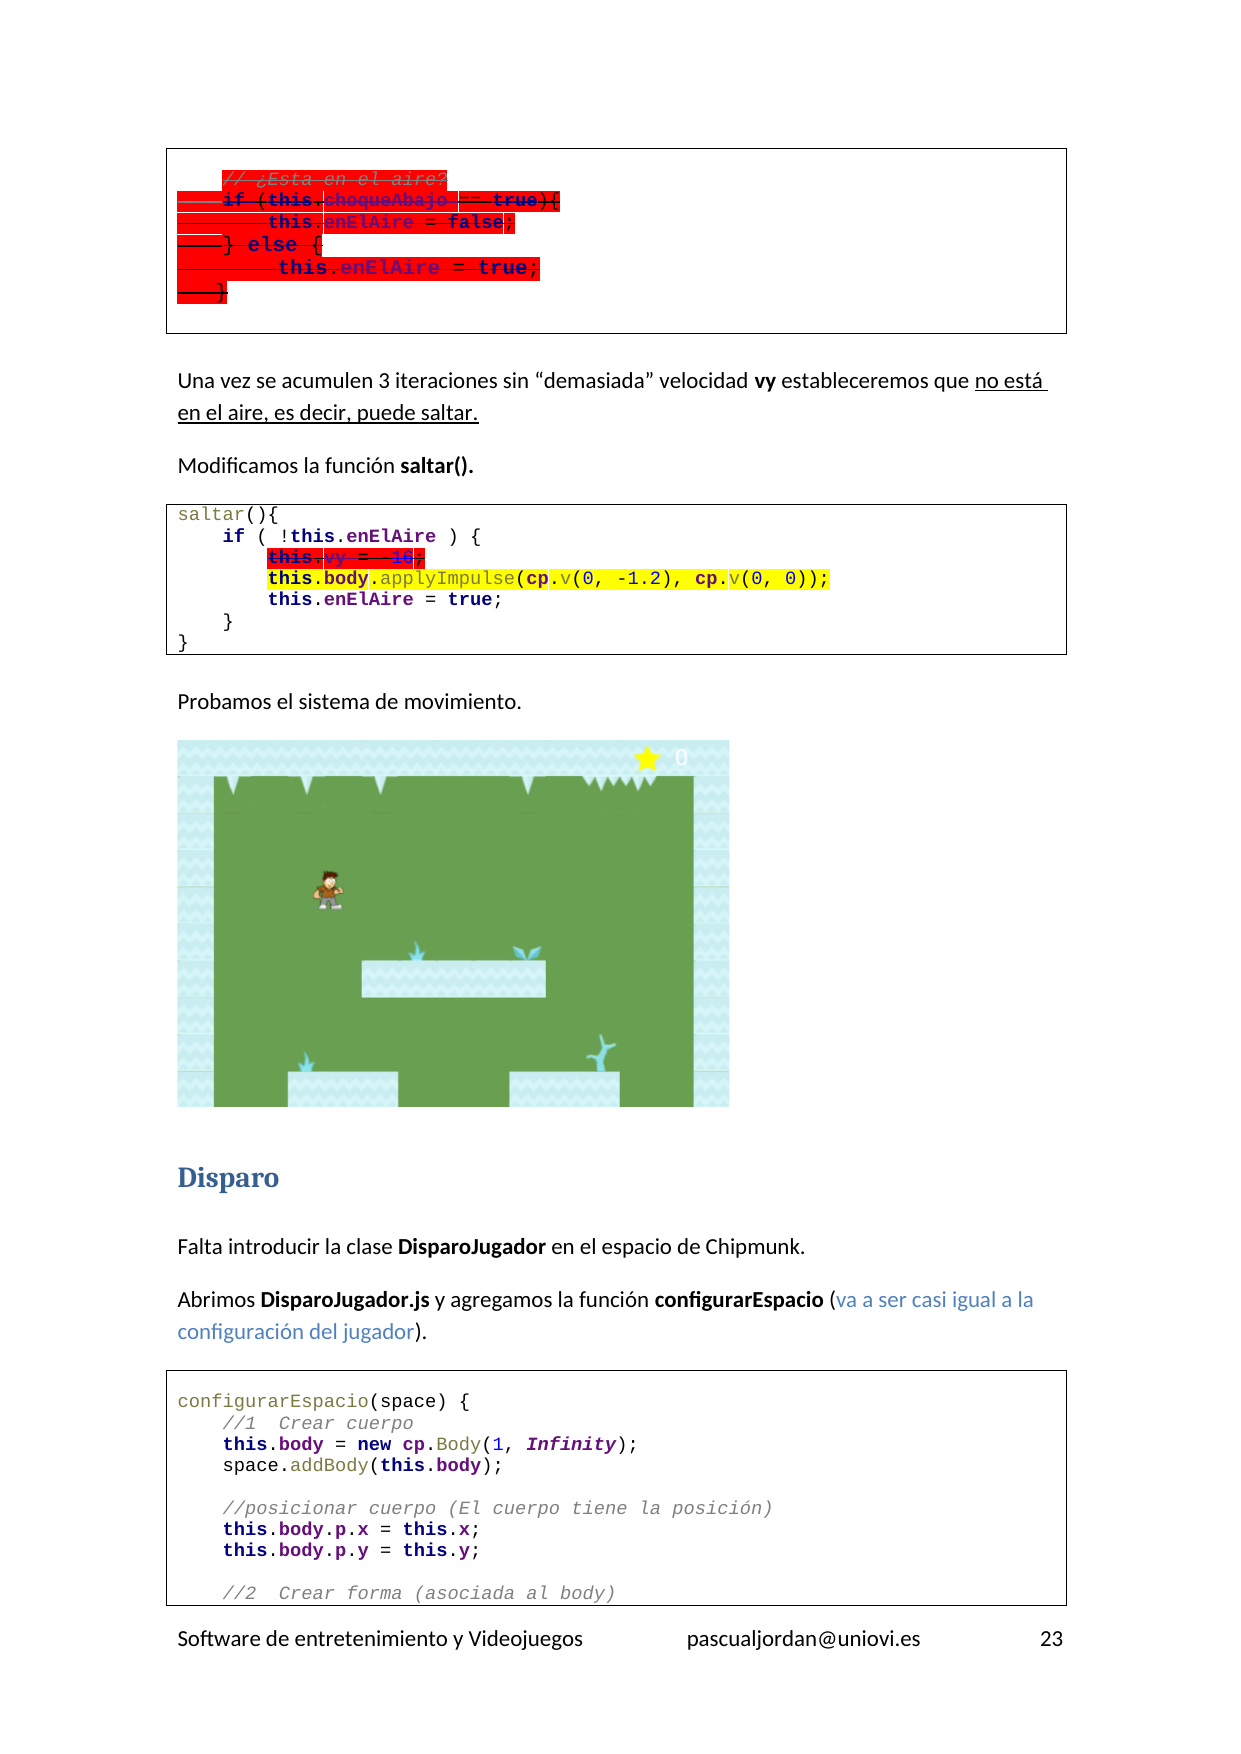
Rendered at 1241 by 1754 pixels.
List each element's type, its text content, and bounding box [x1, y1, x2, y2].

subtitle Disparo [177, 1161, 1063, 1194]
text Probamos el sistema de movimiento. [177, 655, 1063, 715]
text Abrimos DisparoJugador.js y agregamos la función configurarEspacio (va a ser casi igual a la configuración del jugador). [177, 1285, 1063, 1345]
text Una vez se acumulen 3 iteraciones sin “demasiada” velocidad vy estableceremos que no está en el aire, es decir, puede saltar. [177, 334, 1063, 426]
text Modificamos la función saltar(). [177, 451, 1063, 479]
picture [177, 740, 730, 1107]
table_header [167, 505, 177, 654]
text Falta introducir la clase DisparoJugador en el espacio de Chipmunk. [177, 1199, 1063, 1260]
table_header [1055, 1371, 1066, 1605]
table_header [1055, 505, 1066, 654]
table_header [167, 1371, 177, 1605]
